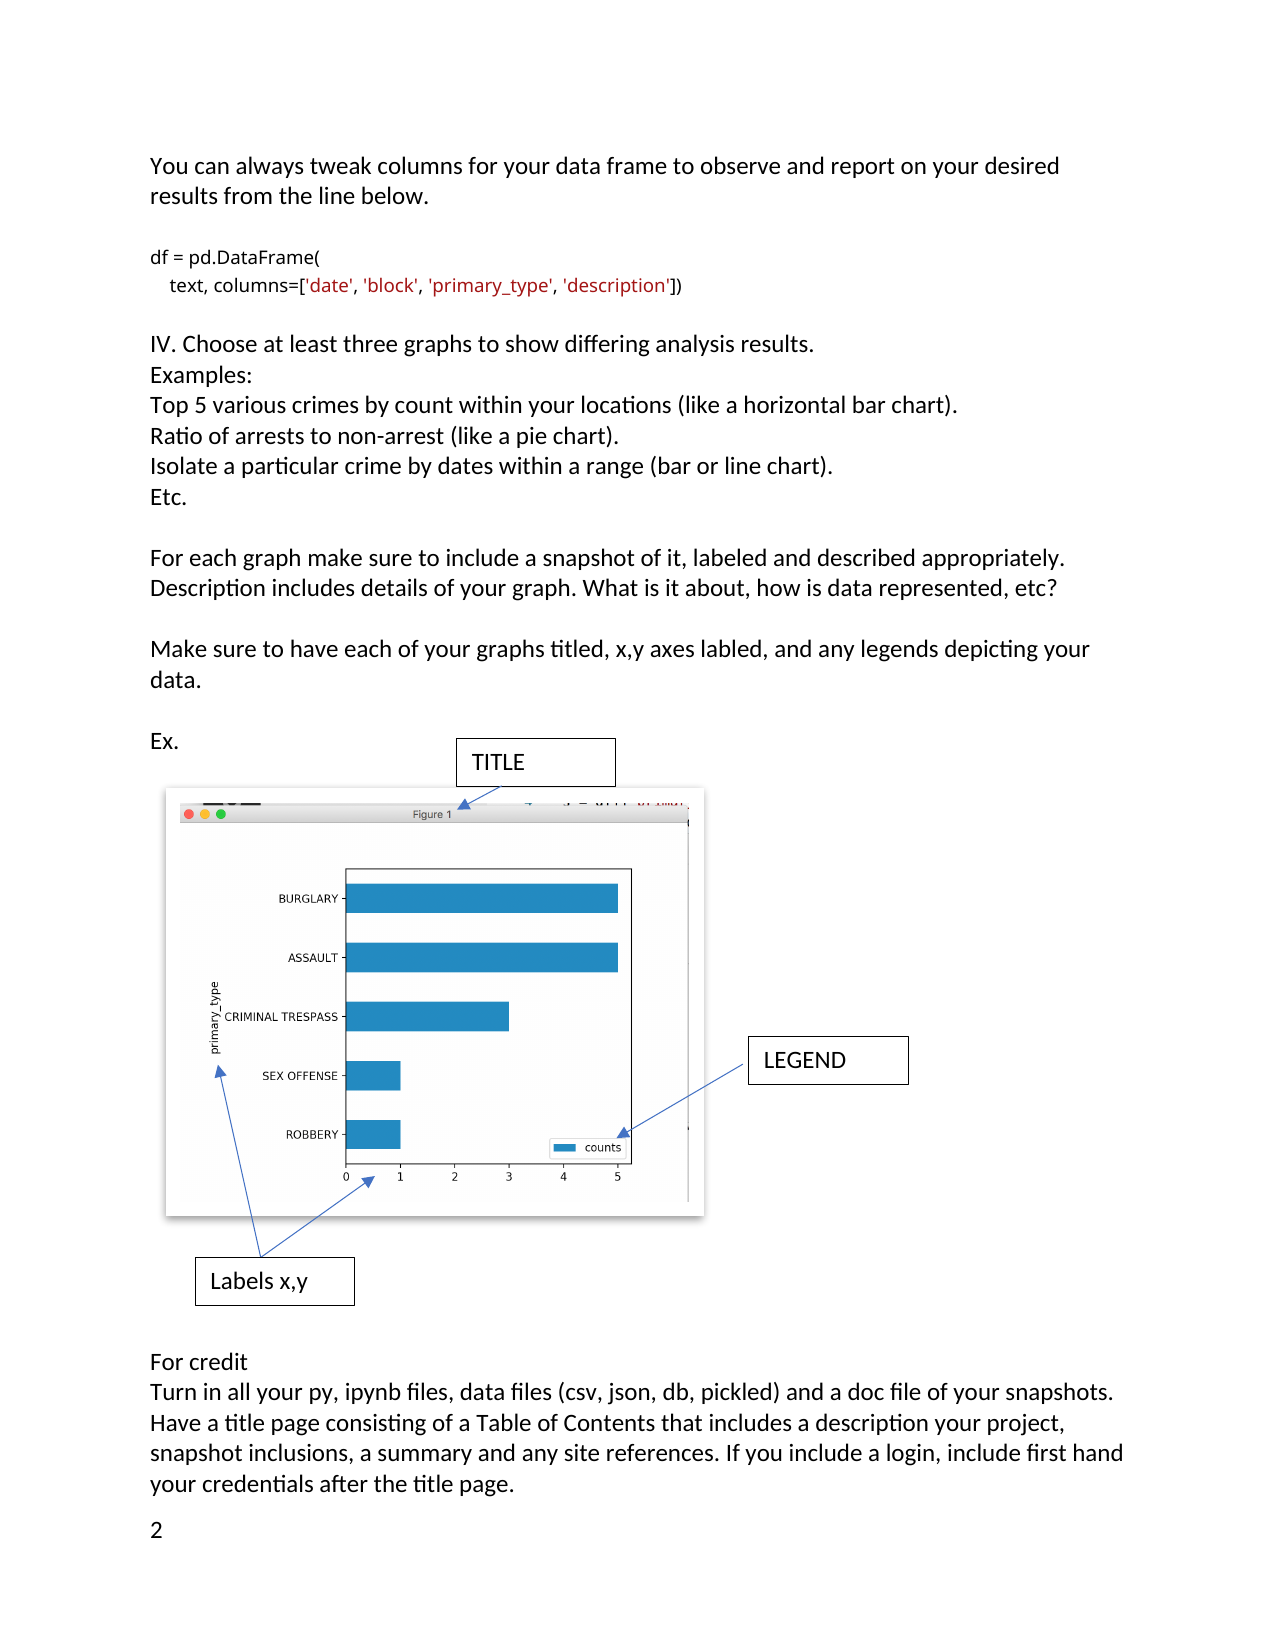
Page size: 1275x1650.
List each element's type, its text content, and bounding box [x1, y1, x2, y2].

text text, columns=['date', 'block', 'primary_type', 'description']) [150, 270, 1125, 298]
text For credit [150, 1346, 1125, 1376]
text You can always tweak columns for your data frame to observe and report on your desired results from the line below. [150, 150, 1125, 211]
text Turn in all your py, ipynb files, data files (csv, json, db, pickled) and a doc file of your snapshots. [150, 1376, 1125, 1407]
text Ratio of arrests to non-arrest (like a pie chart). [150, 420, 1125, 450]
text For each graph make sure to include a snapshot of it, labeled and described appropriately. Description includes details of your graph. What is it about, how is data represented, etc? [150, 542, 1125, 603]
text Have a title page consisting of a Table of Contents that includes a description your project, snapshot inclusions, a summary and any site references. If you include a login, include first hand your credentials after the title page. [150, 1407, 1125, 1498]
text Examples: [150, 359, 1125, 389]
text Make sure to have each of your graphs titled, x,y axes labled, and any legends depicting your data. [150, 633, 1125, 694]
text IV. Choose at least three graphs to show differing analysis results. [150, 328, 1125, 359]
text Ex. [150, 725, 1125, 756]
text Isolate a particular crime by dates within a range (bar or line chart). [150, 450, 1125, 481]
picture [180, 803, 689, 1202]
text Top 5 various crimes by count within your locations (like a horizontal bar chart). [150, 389, 1125, 420]
text Etc. [150, 481, 1125, 511]
text df = pd.DataFrame( [150, 242, 1125, 270]
